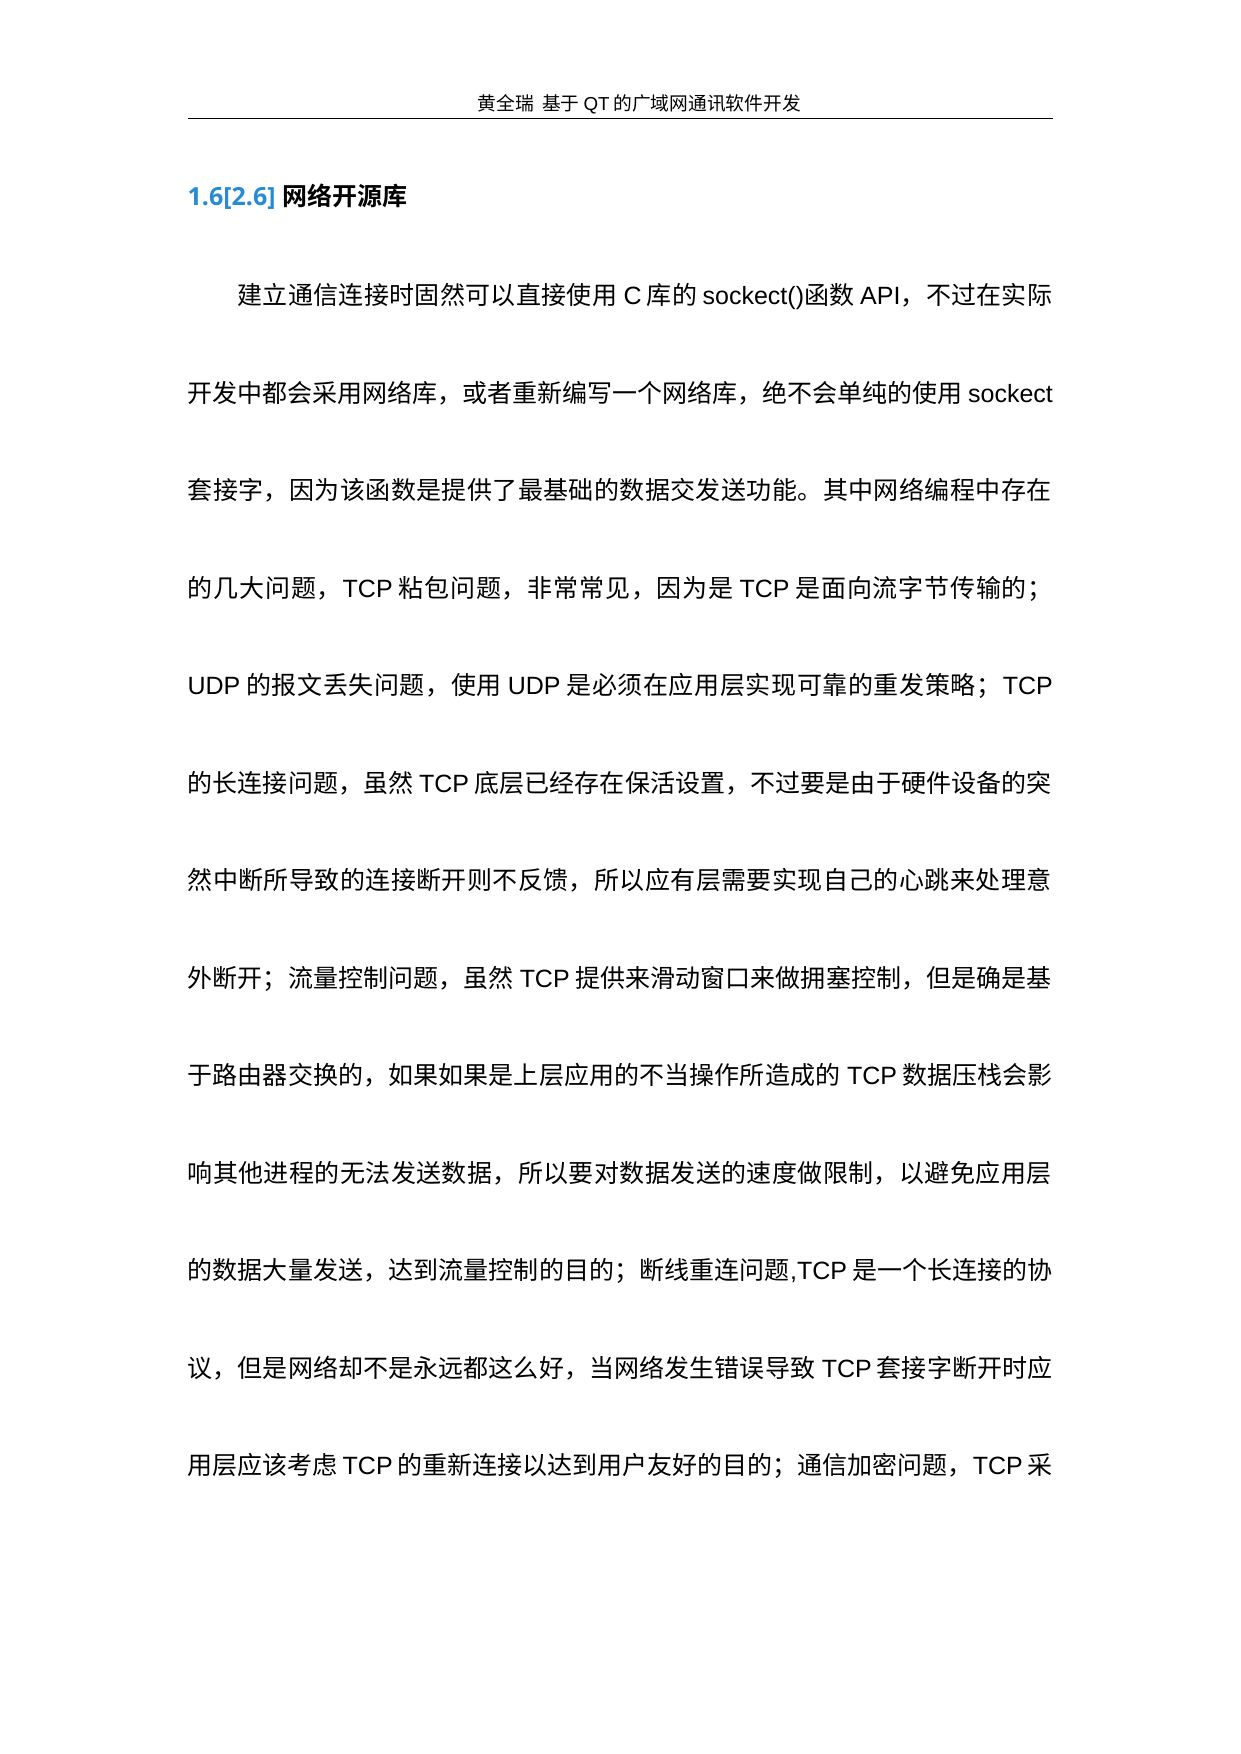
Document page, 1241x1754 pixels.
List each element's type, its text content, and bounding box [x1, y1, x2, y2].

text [187, 261, 1053, 1496]
subtitle 网络开源库 [187, 162, 1053, 227]
